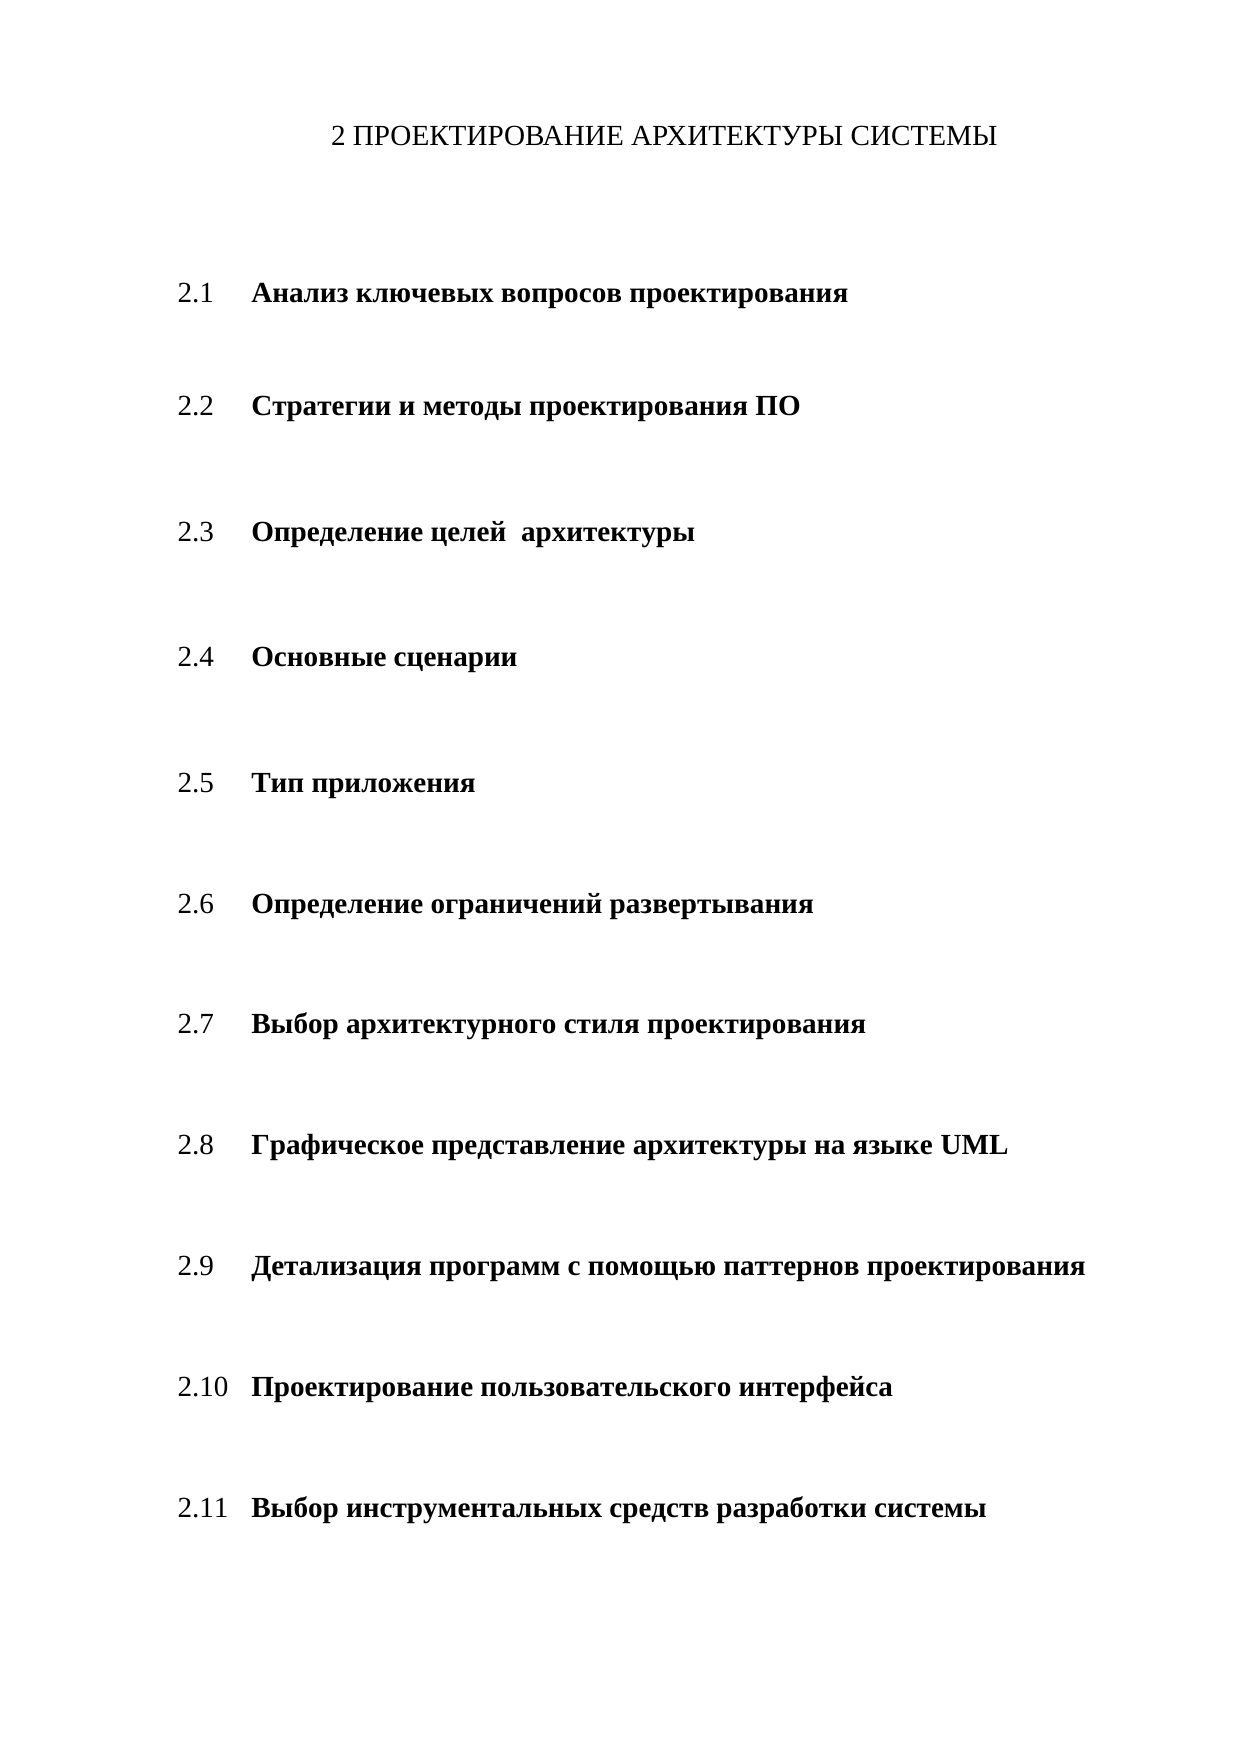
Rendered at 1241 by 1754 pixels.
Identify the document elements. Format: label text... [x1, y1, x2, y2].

subtitle 2 ПРОЕКТИРОВАНИЕ АРХИТЕКТУРЫ СИСТЕМЫ [177, 118, 1152, 152]
subtitle Основные сценарии [177, 639, 1152, 673]
subtitle Графическое представление архитектуры на языке UML [177, 1127, 1152, 1161]
subtitle Определение целей архитектуры [177, 514, 1152, 547]
subtitle Стратегии и методы проектирования ПО [177, 388, 1152, 422]
subtitle Определение ограничений развертывания [177, 886, 1152, 919]
subtitle Выбор архитектурного стиля проектирования [177, 1007, 1152, 1040]
subtitle Выбор инструментальных средств разработки системы [177, 1490, 1152, 1523]
subtitle Анализ ключевых вопросов проектирования [177, 275, 1152, 308]
subtitle Детализация программ с помощью паттернов проектирования [177, 1248, 1152, 1282]
subtitle Проектирование пользовательского интерфейса [177, 1369, 1152, 1403]
subtitle Тип приложения [177, 765, 1152, 798]
